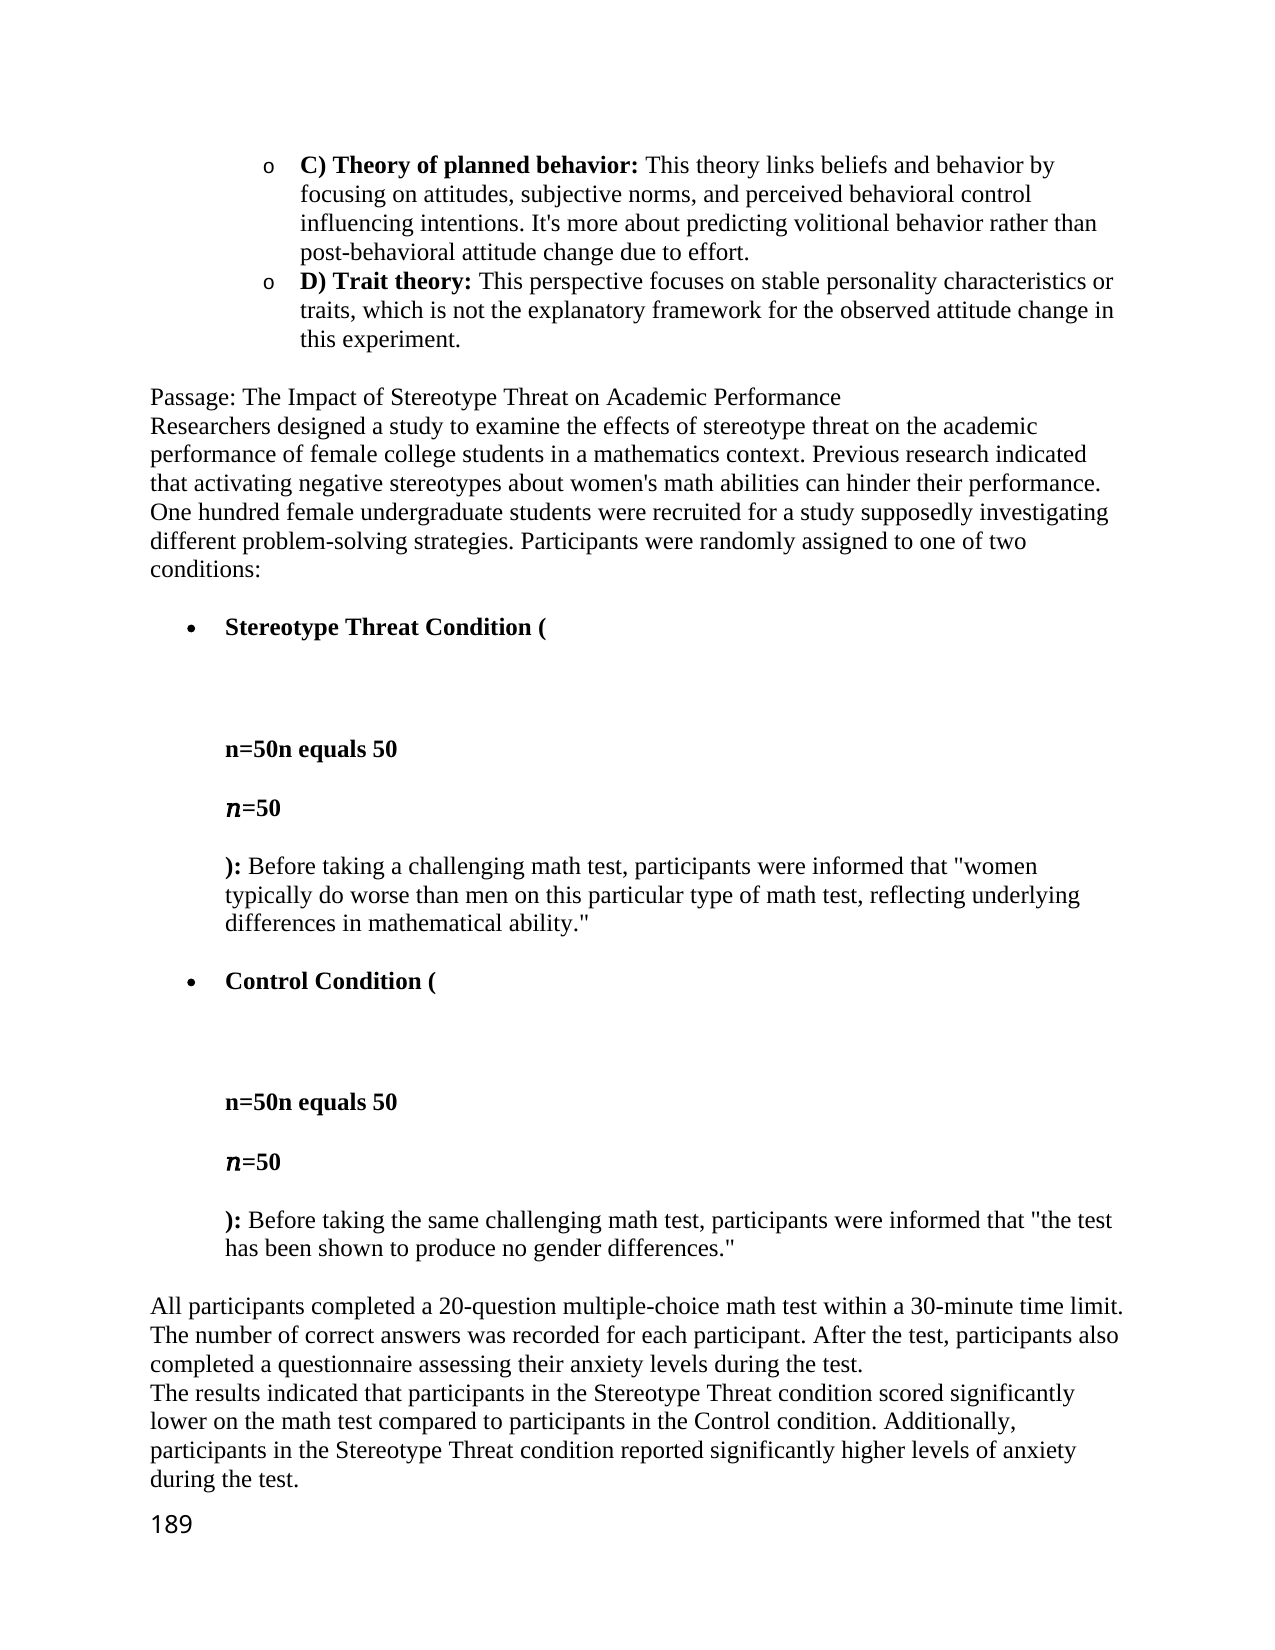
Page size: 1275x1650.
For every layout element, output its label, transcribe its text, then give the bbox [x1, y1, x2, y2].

text n=50n equals 50 [225, 734, 1125, 762]
list Stereotype Threat Condition ( [187, 612, 1125, 641]
text The results indicated that participants in the Stereotype Threat condition scored significantly lower on the math test compared to participants in the Control condition. Additionally, participants in the Stereotype Threat condition reported significantly higher levels of anxiety during the test. [150, 1378, 1125, 1493]
text All participants completed a 20-question multiple-choice math test within a 30-minute time limit. The number of correct answers was recorded for each participant. After the test, participants also completed a questionnaire assessing their anxiety levels during the test. [150, 1291, 1125, 1378]
list D) Trait theory: This perspective focuses on stable personality characteristics or traits, which is not the explanatory framework for the observed attitude change in this experiment. [262, 266, 1125, 353]
text 𝑛=50 [225, 792, 1125, 822]
list C) Theory of planned behavior: This theory links beliefs and behavior by focusing on attitudes, subjective norms, and perceived behavioral control influencing intentions. It's more about predicting volitional behavior rather than post-behavioral attitude change due to effort. [262, 150, 1125, 266]
text Researchers designed a study to examine the effects of stereotype threat on the academic performance of female college students in a mathematics context. Previous research indicated that activating negative stereotypes about women's math abilities can hinder their performance. [150, 411, 1125, 497]
text Passage: The Impact of Stereotype Threat on Academic Performance [150, 382, 1125, 411]
text 𝑛=50 [225, 1145, 1125, 1176]
text One hundred female undergraduate students were recruited for a study supposedly investigating different problem-solving strategies. Participants were randomly assigned to one of two conditions: [150, 497, 1125, 583]
list Control Condition ( [187, 966, 1125, 995]
text n=50n equals 50 [225, 1087, 1125, 1116]
text ): Before taking a challenging math test, participants were informed that "women typically do worse than men on this particular type of math test, reflecting underlying differences in mathematical ability." [225, 851, 1125, 937]
text ): Before taking the same challenging math test, participants were informed that "the test has been shown to produce no gender differences." [225, 1205, 1125, 1262]
